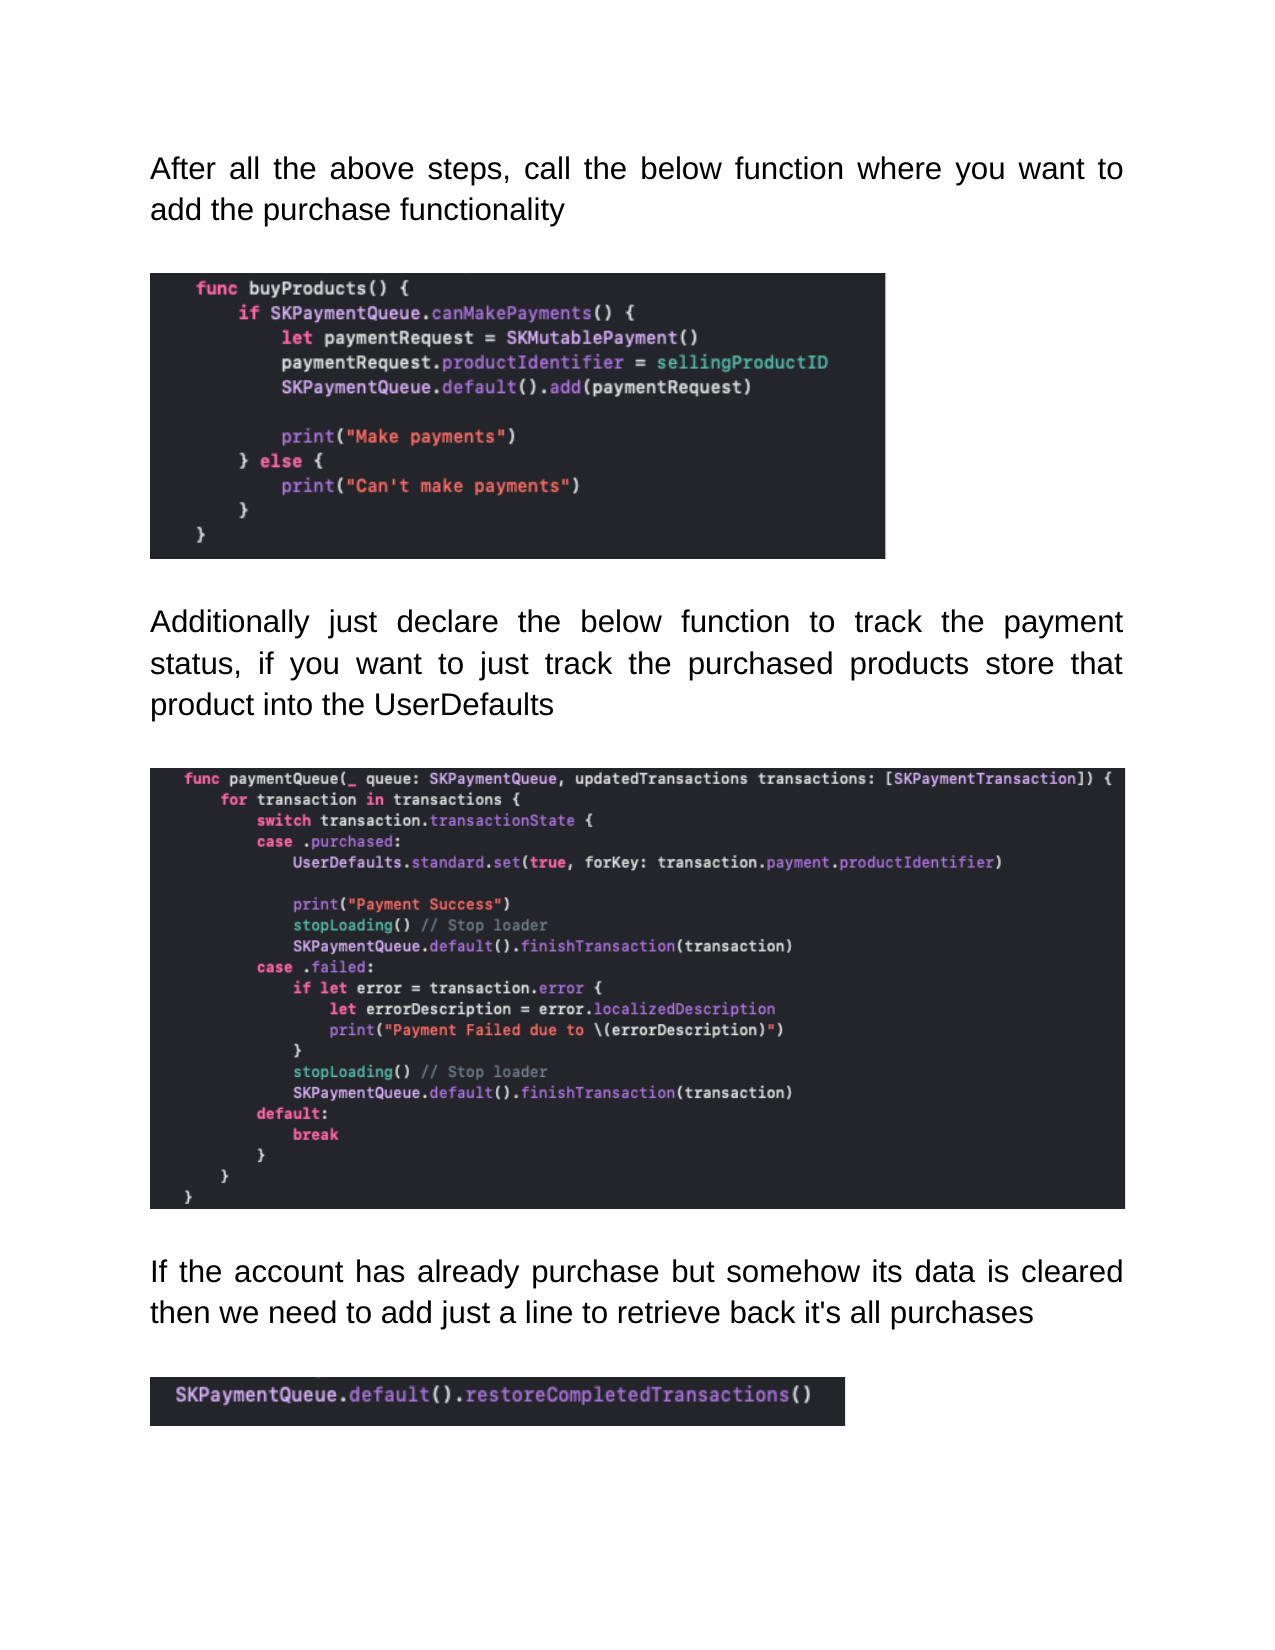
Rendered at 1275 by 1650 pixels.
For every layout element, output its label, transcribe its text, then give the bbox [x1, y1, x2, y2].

text If the account has already purchase but somehow its data is cleared then we need to add just a line to retrieve back it's all purchases [150, 1253, 1125, 1330]
text Additionally just declare the below function to track the payment status, if you want to just track the purchased products store that product into the UserDefaults [150, 603, 1125, 722]
picture [150, 273, 886, 559]
picture [150, 768, 1125, 1209]
text After all the above steps, call the below function where you want to add the purchase functionality [150, 150, 1125, 227]
picture [150, 1377, 846, 1426]
